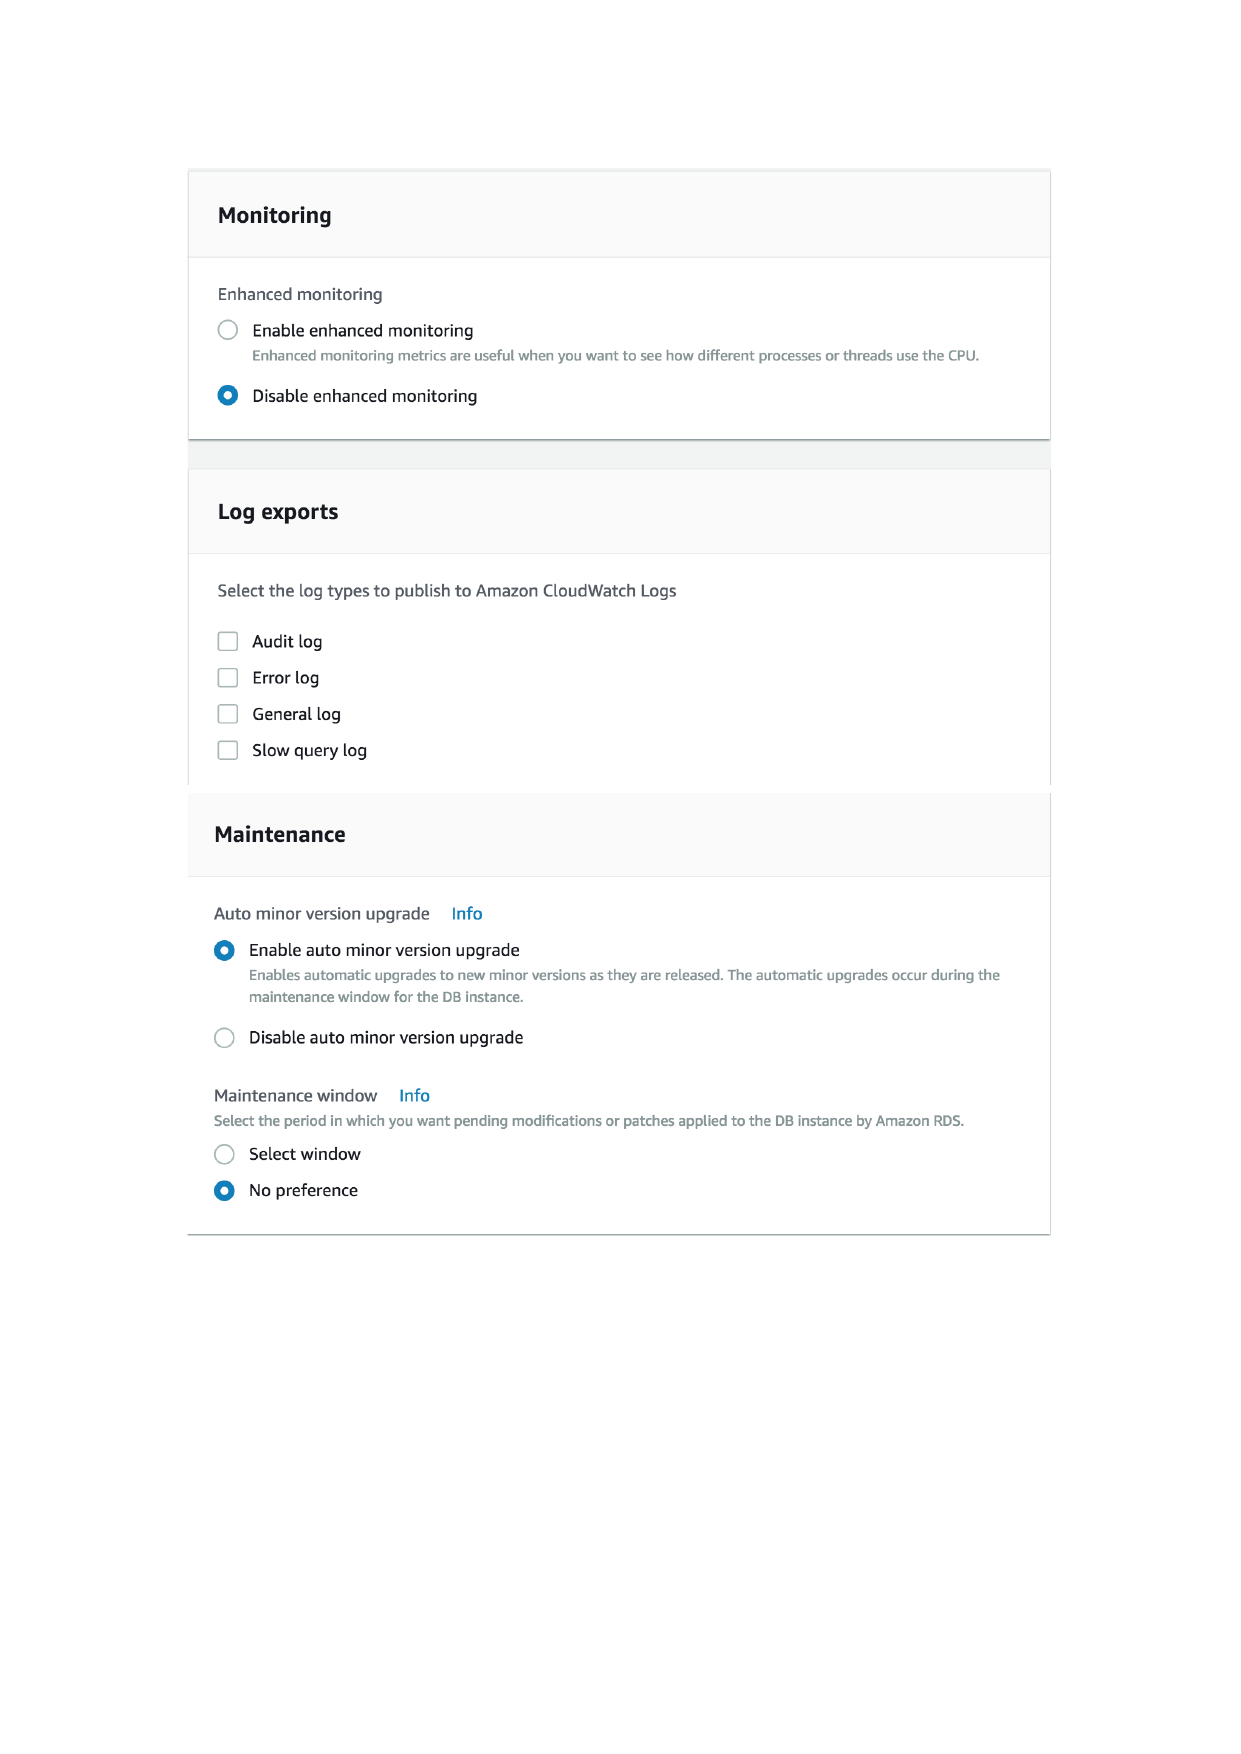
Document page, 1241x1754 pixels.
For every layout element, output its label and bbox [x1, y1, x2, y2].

picture [187, 168, 1052, 785]
picture [187, 793, 1052, 1236]
